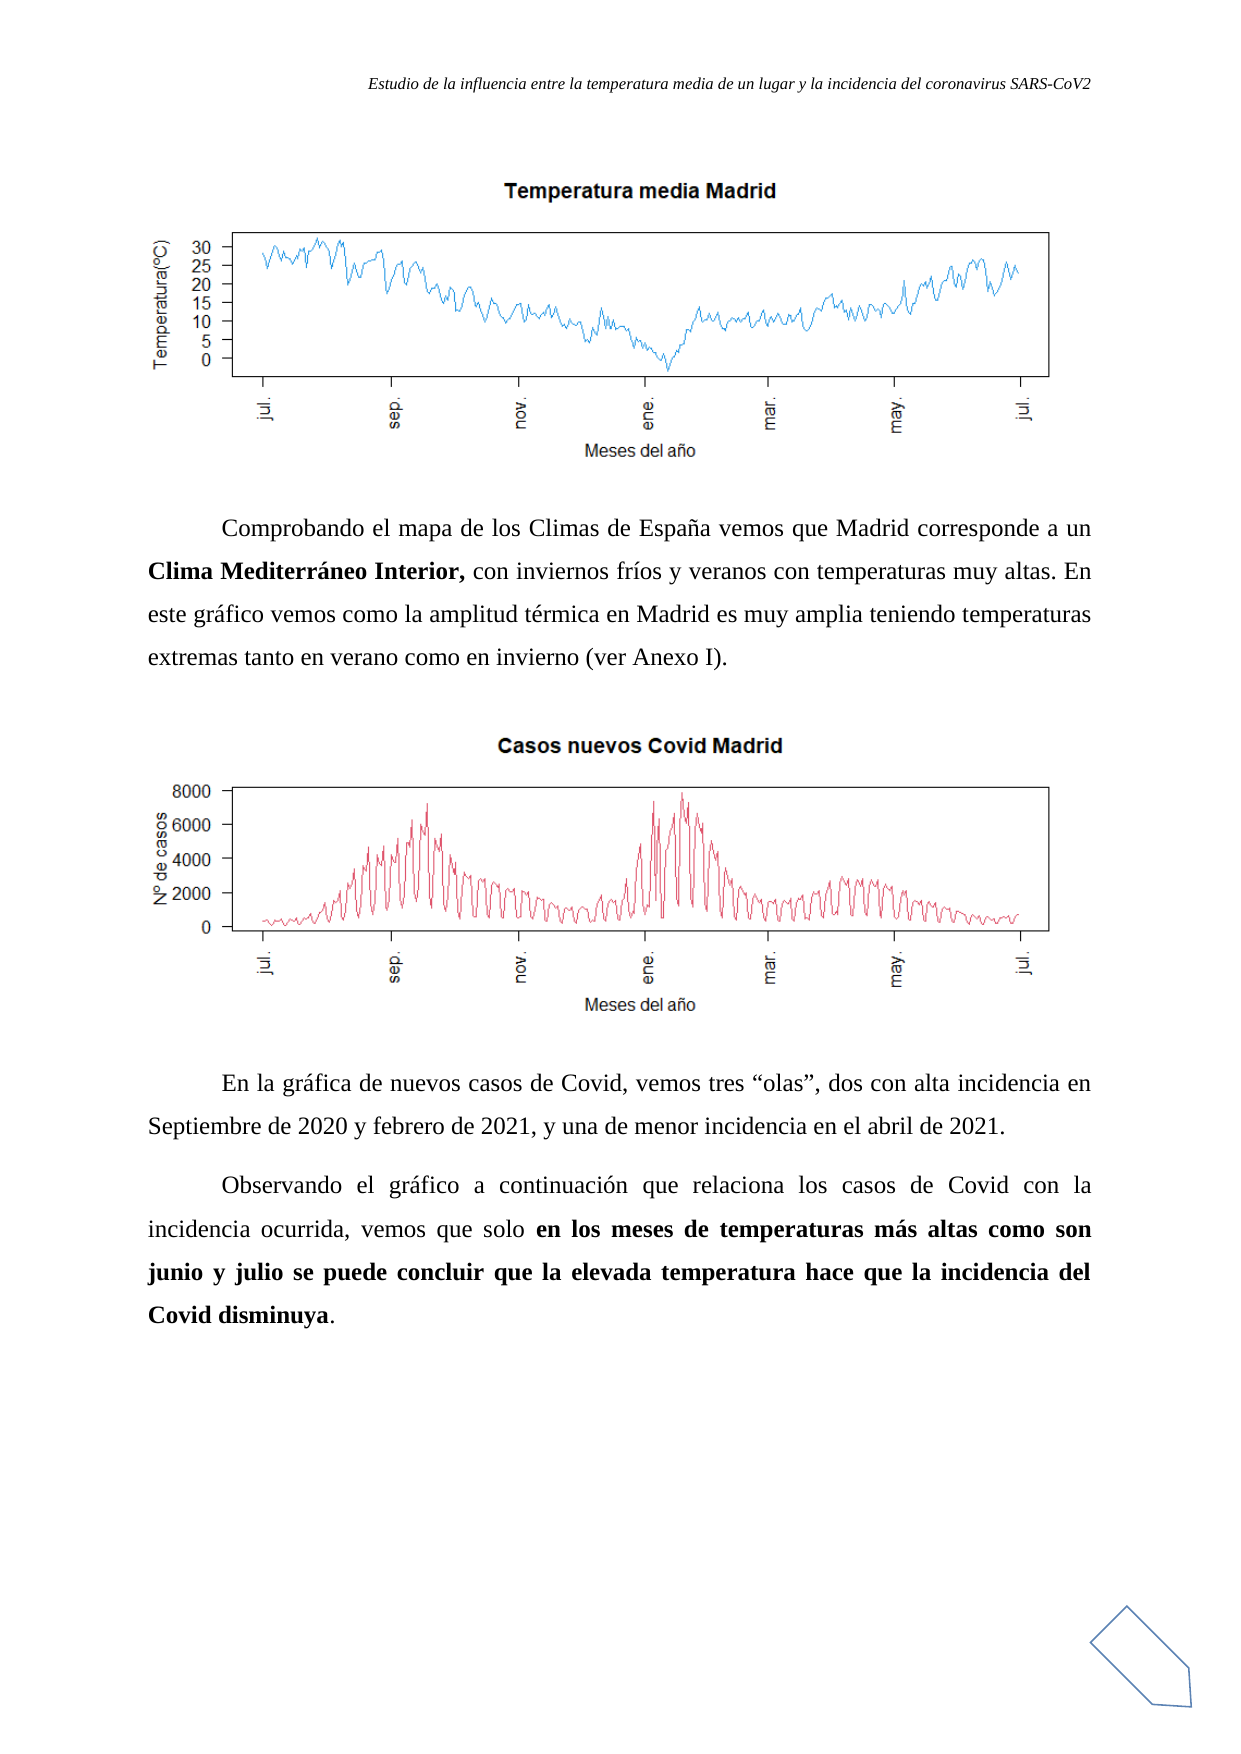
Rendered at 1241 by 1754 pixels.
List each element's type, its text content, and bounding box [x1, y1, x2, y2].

text Observando el gráfico a continuación que relaciona los casos de Covid con la incidencia ocurrida, vemos que solo en los meses de temperaturas más altas como son junio y julio se puede concluir que la elevada temperatura hace que la incidencia del Covid disminuya. [148, 1171, 1092, 1329]
picture [147, 702, 1093, 1037]
text Comprobando el mapa de los Climas de España vemos que Madrid corresponde a un Clima Mediterráneo Interior, con inviernos fríos y veranos con temperaturas muy altas. En este gráfico vemos como la amplitud térmica en Madrid es muy amplia teniendo temperaturas extremas tanto en verano como en invierno (ver Anexo I). [148, 513, 1092, 671]
picture [147, 147, 1093, 483]
text En la gráfica de nuevos casos de Covid, vemos tres “olas”, dos con alta incidencia en Septiembre de 2020 y febrero de 2021, y una de menor incidencia en el abril de 2021. [148, 1068, 1092, 1139]
